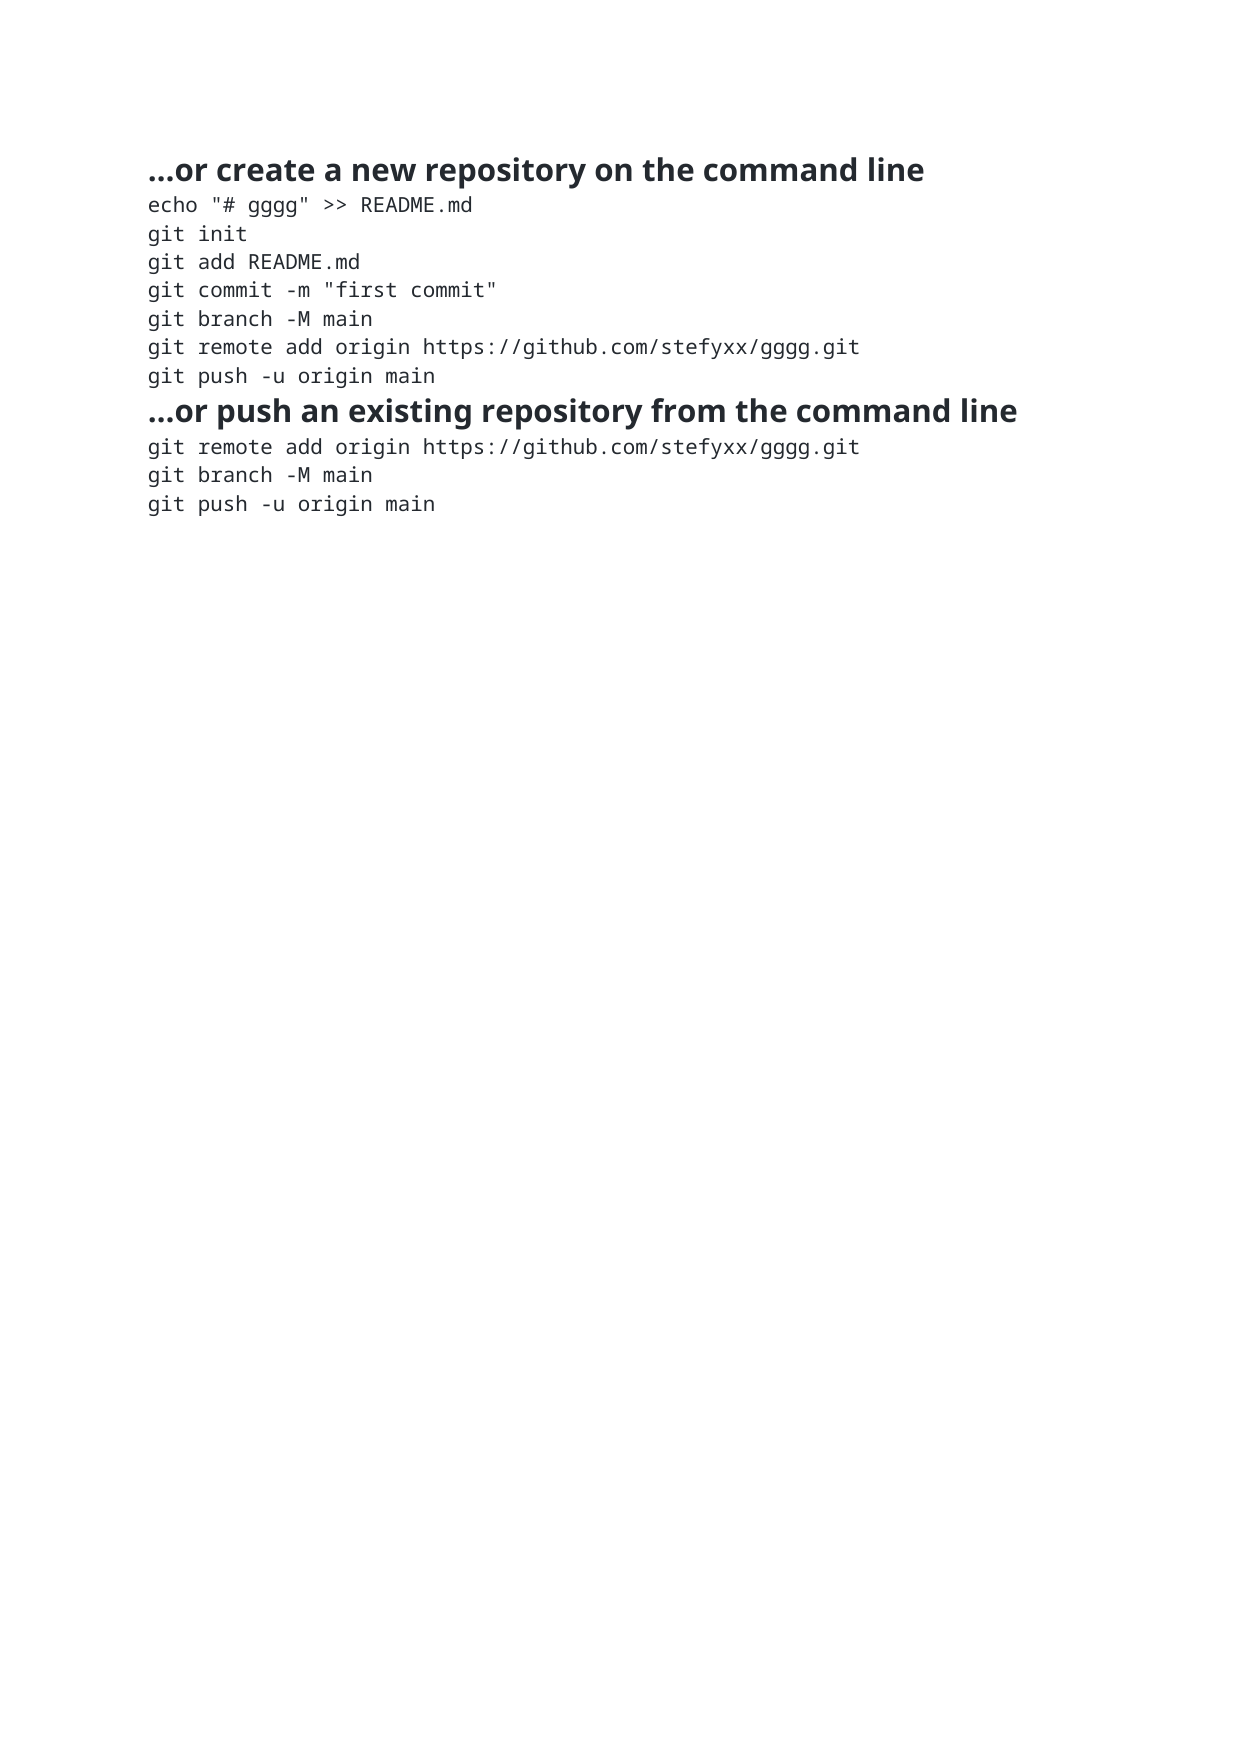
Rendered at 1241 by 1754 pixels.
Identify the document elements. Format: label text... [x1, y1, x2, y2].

text git push -u origin main [148, 489, 1093, 517]
text git remote add origin https://github.com/stefyxx/gggg.git [148, 332, 1093, 361]
text …or create a new repository on the command line [148, 148, 1093, 190]
text git push -u origin main [148, 361, 1093, 389]
text git commit -m "first commit" [148, 276, 1093, 304]
text git add README.md [148, 247, 1093, 276]
text git branch -M main [148, 460, 1093, 489]
text echo "# gggg" >> README.md [148, 190, 1093, 219]
text git branch -M main [148, 304, 1093, 332]
text git remote add origin https://github.com/stefyxx/gggg.git [148, 432, 1093, 460]
text git init [148, 219, 1093, 247]
text …or push an existing repository from the command line [148, 389, 1093, 432]
